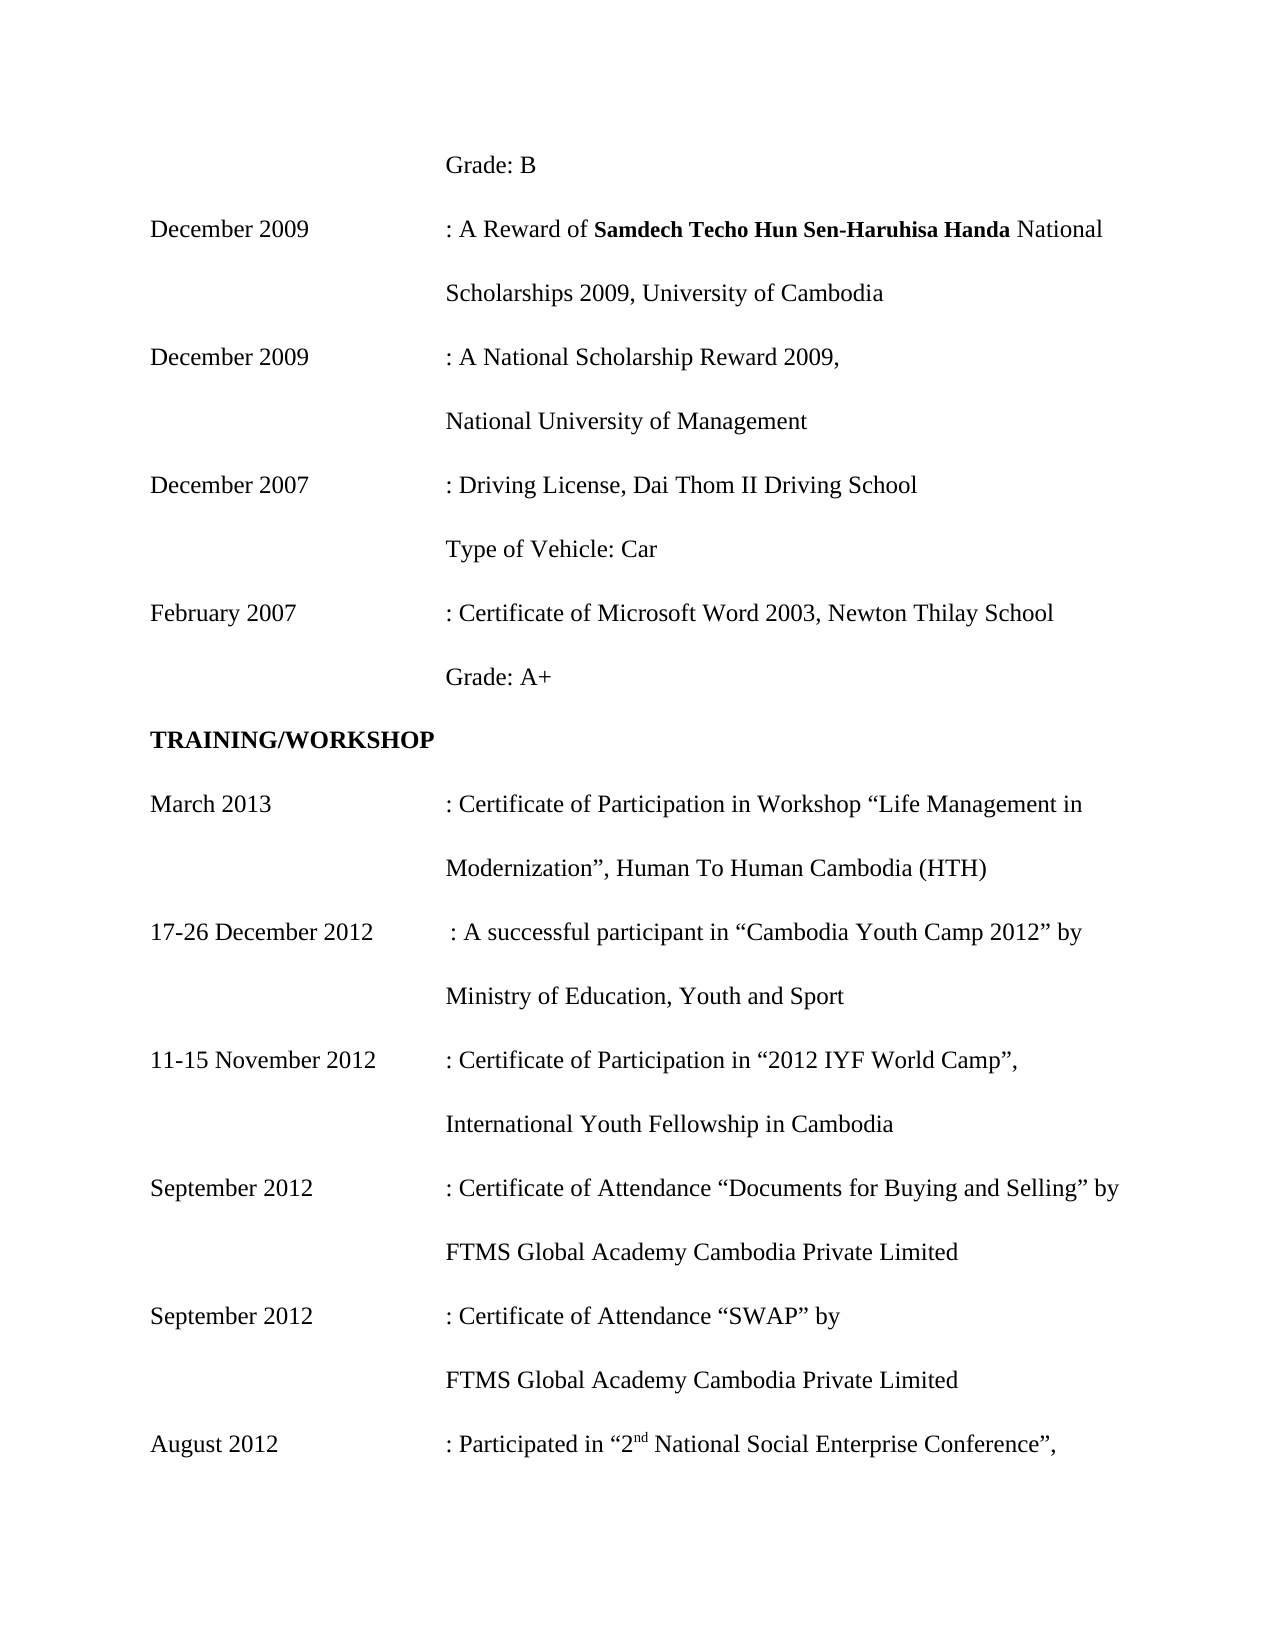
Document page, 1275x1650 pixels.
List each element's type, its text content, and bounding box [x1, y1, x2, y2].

text TRAINING/WORKSHOP [150, 726, 1124, 754]
text Grade: B [150, 150, 1124, 179]
text Modernization”, Human To Human Cambodia (HTH) [150, 853, 1124, 882]
text February 2007 : Certificate of Microsoft Word 2003, Newton Thilay School [150, 598, 1124, 626]
text International Youth Fellowship in Cambodia [150, 1109, 1124, 1138]
text September 2012 : Certificate of Attendance “Documents for Buying and Selling” by [150, 1173, 1124, 1202]
text December 2007 : Driving License, Dai Thom II Driving School [150, 470, 1124, 498]
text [150, 1365, 1124, 1394]
text August 2012 : Participated in “2nd National Social Enterprise Conference”, [150, 1429, 1124, 1458]
text December 2009 : A Reward of Samdech Techo Hun Sen-Haruhisa Handa National [150, 214, 1124, 243]
text 17-26 December 2012 : A successful participant in “Cambodia Youth Camp 2012” by [150, 917, 1124, 946]
text 11-15 November 2012 : Certificate of Participation in “2012 IYF World Camp”, [150, 1045, 1124, 1074]
text December 2009 : A National Scholarship Reward 2009, [150, 342, 1124, 371]
text March 2013 : Certificate of Participation in Workshop “Life Management in [150, 789, 1124, 818]
text Grade: A+ [150, 662, 1124, 690]
text Ministry of Education, Youth and Sport [150, 981, 1124, 1010]
text Type of Vehicle: Car [150, 534, 1124, 562]
text FTMS Global Academy Cambodia Private Limited [150, 1237, 1124, 1266]
text Scholarships 2009, University of Cambodia [150, 278, 1124, 307]
text September 2012 : Certificate of Attendance “SWAP” by [150, 1301, 1124, 1330]
text National University of Management [150, 406, 1124, 434]
